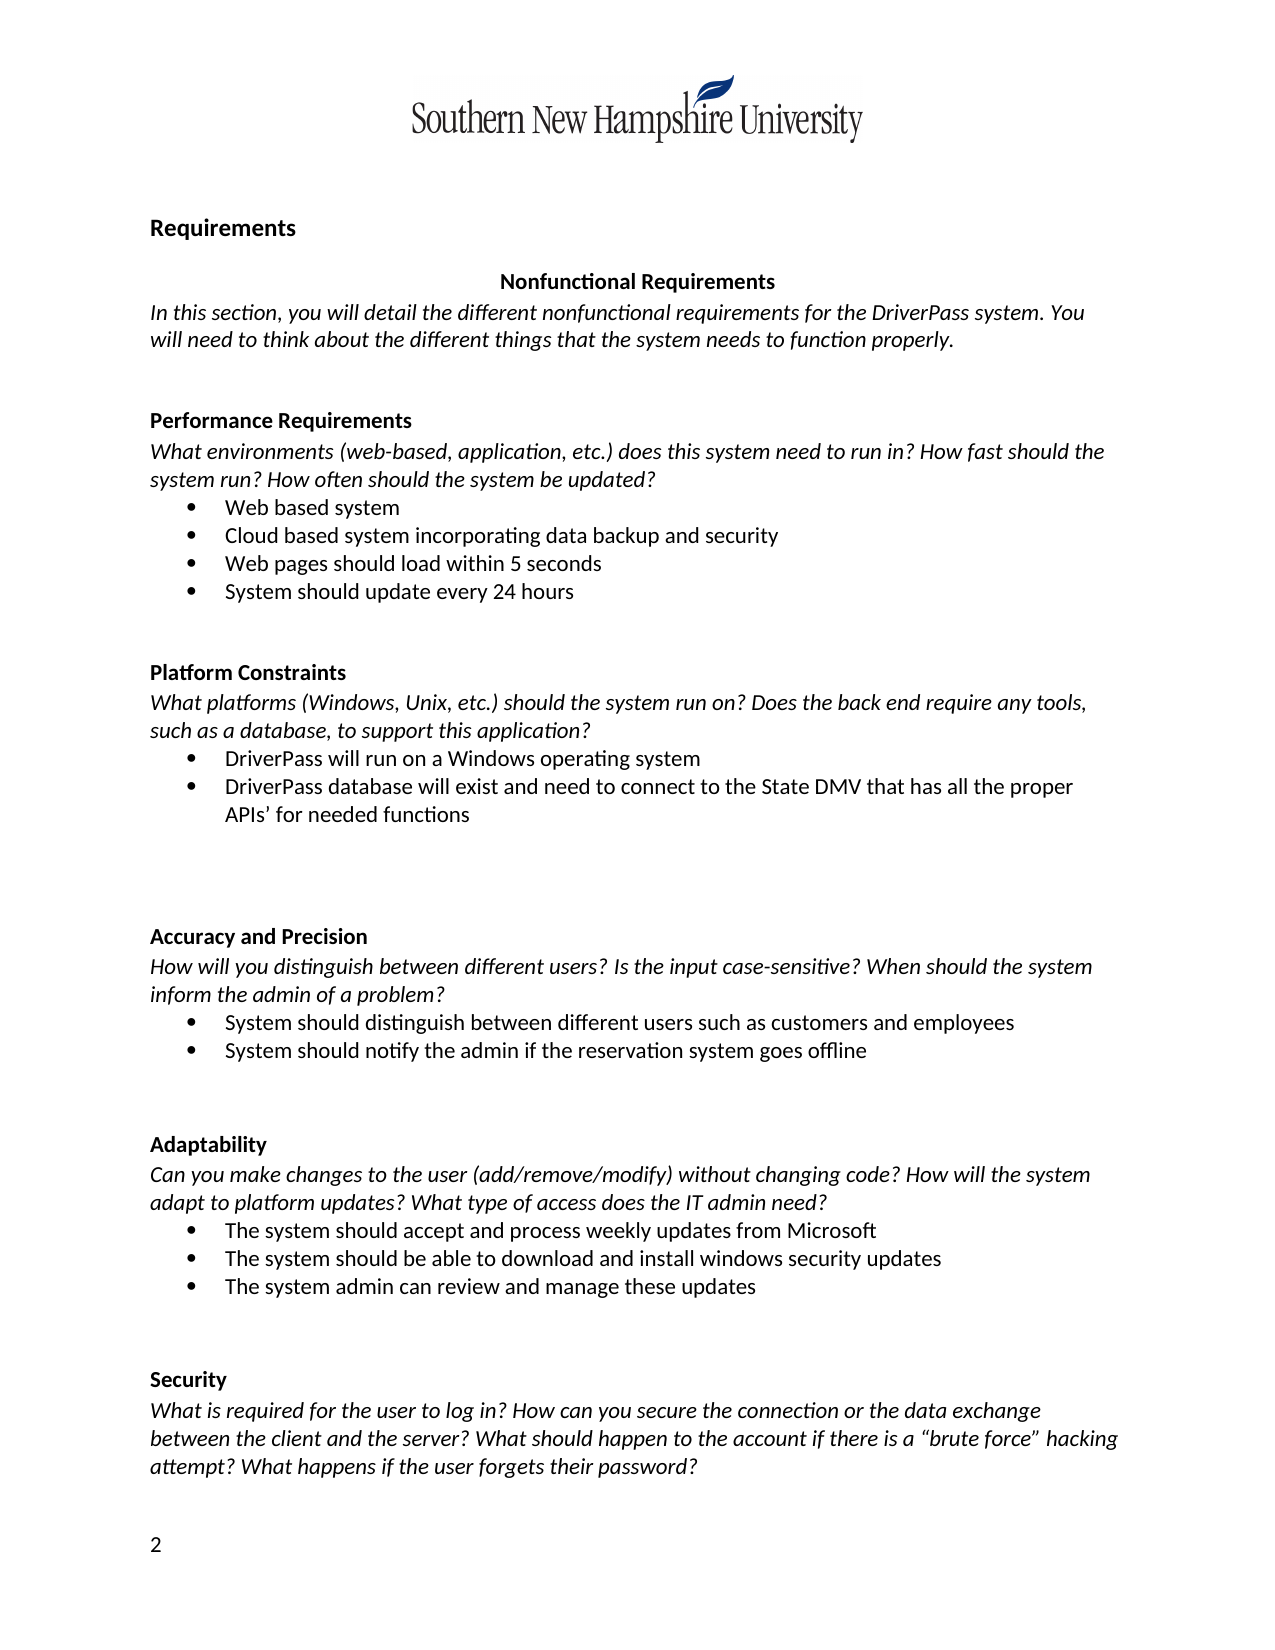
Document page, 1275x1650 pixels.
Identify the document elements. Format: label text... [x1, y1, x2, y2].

list System should distinguish between different users such as customers and employees [187, 1008, 1125, 1036]
list The system should accept and process weekly updates from Microsoft [187, 1216, 1125, 1244]
text Can you make changes to the user (add/remove/modify) without changing code? How will the system adapt to platform updates? What type of access does the IT admin need? [150, 1160, 1125, 1216]
picture [412, 75, 863, 143]
text What is required for the user to log in? How can you secure the connection or the data exchange between the client and the server? What should happen to the account if there is a “brute force” hacking attempt? What happens if the user forgets their password? [150, 1396, 1125, 1480]
list System should notify the admin if the reservation system goes offline [187, 1036, 1125, 1064]
subtitle Adaptability [150, 1130, 1125, 1158]
subtitle Performance Requirements [150, 407, 1125, 435]
subtitle Platform Constraints [150, 658, 1125, 686]
list DriverPass database will exist and need to connect to the State DMV that has all the proper APIs’ for needed functions [187, 772, 1125, 828]
text What platforms (Windows, Unix, etc.) should the system run on? Does the back end require any tools, such as a database, to support this application? [150, 688, 1125, 744]
list DriverPass will run on a Windows operating system [187, 744, 1125, 772]
list The system should be able to download and install windows security updates [187, 1244, 1125, 1272]
subtitle Security [150, 1366, 1125, 1393]
text In this section, you will detail the different nonfunctional requirements for the DriverPass system. You will need to think about the different things that the system needs to function properly. [150, 298, 1125, 354]
list Web based system [187, 493, 1125, 521]
list System should update every 24 hours [187, 577, 1125, 605]
subtitle Requirements [150, 212, 1125, 242]
list The system admin can review and manage these updates [187, 1272, 1125, 1300]
text What environments (web-based, application, etc.) does this system need to run in? How fast should the system run? How often should the system be updated? [150, 437, 1125, 493]
text How will you distinguish between different users? Is the input case-sensitive? When should the system inform the admin of a problem? [150, 952, 1125, 1008]
subtitle Nonfunctional Requirements [150, 267, 1125, 295]
subtitle Accuracy and Precision [150, 922, 1125, 950]
list Web pages should load within 5 seconds [187, 549, 1125, 577]
list Cloud based system incorporating data backup and security [187, 521, 1125, 549]
